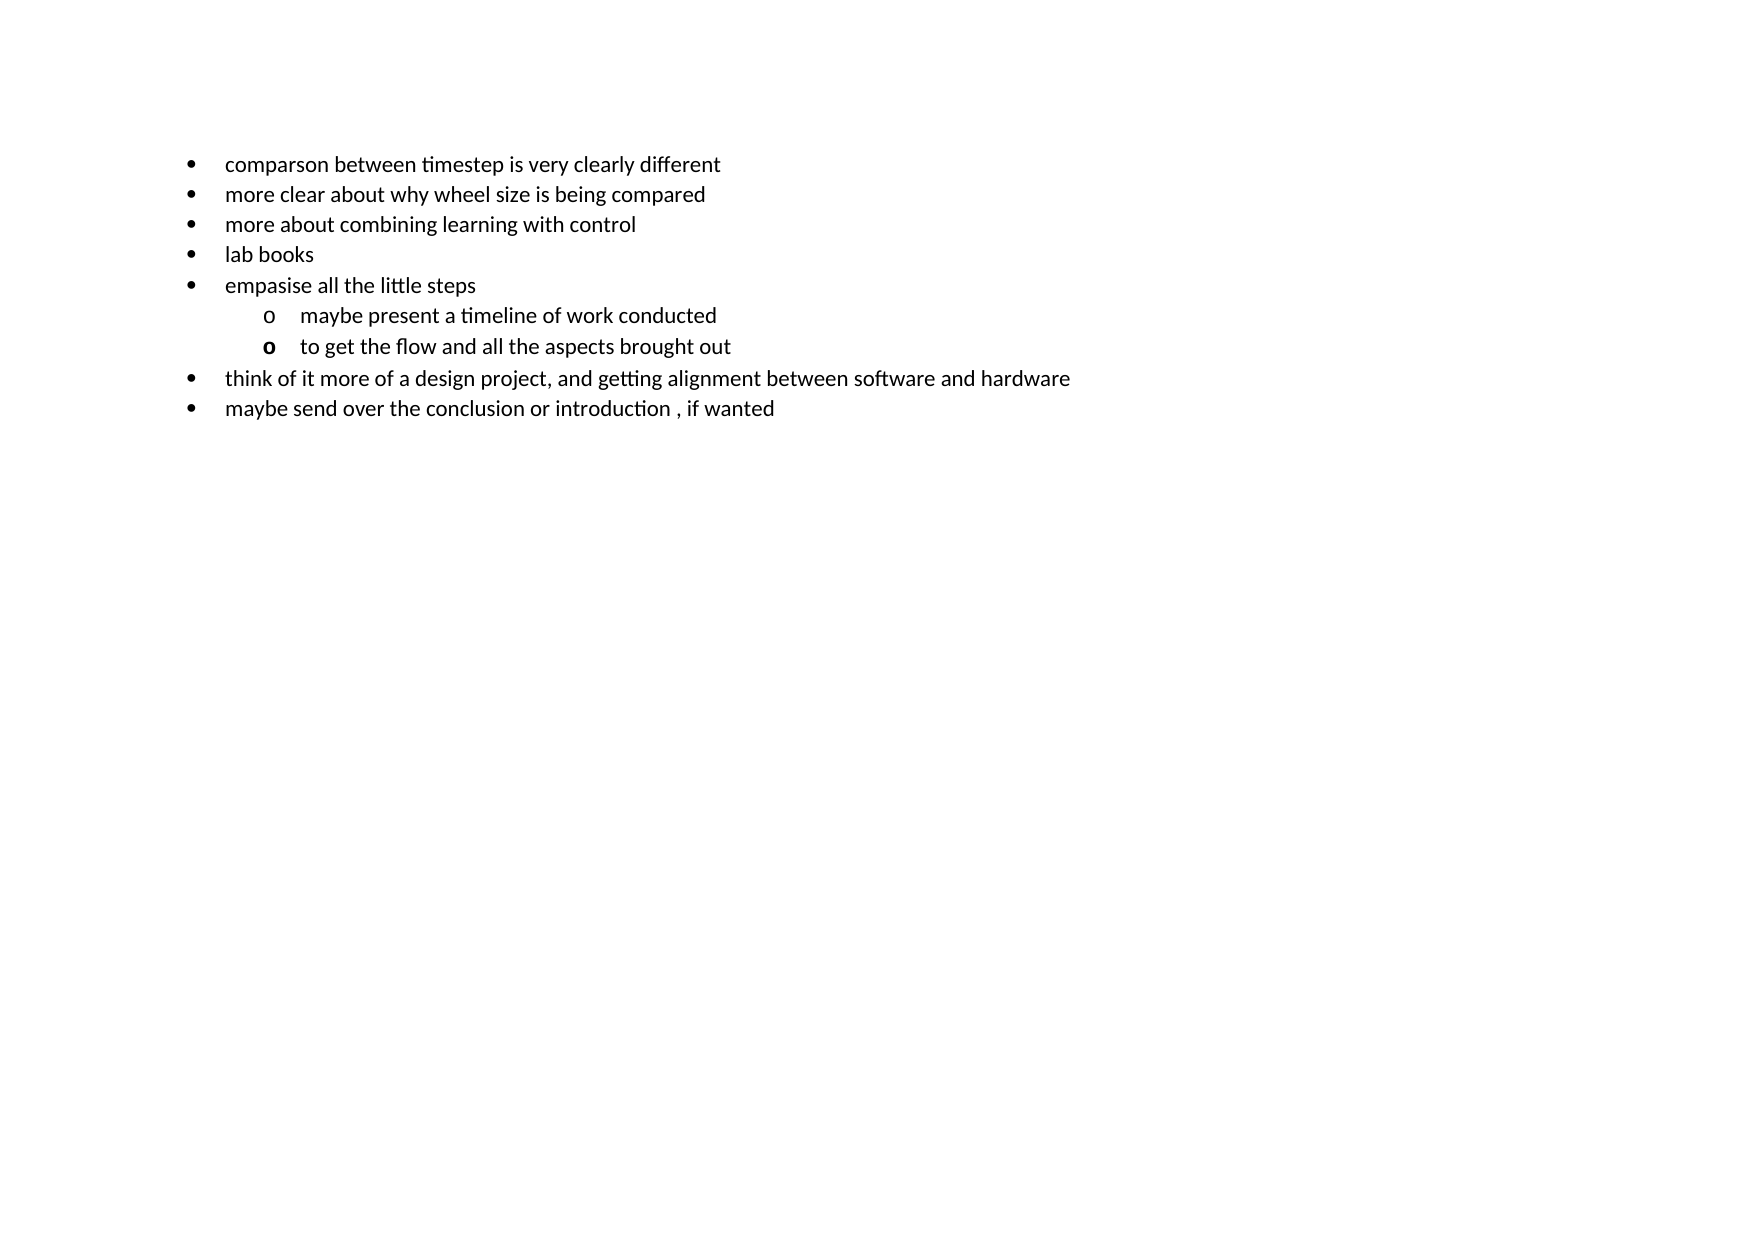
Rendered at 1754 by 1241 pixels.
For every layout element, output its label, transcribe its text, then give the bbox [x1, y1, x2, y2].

list to get the flow and all the aspects brought out [262, 332, 1604, 362]
list comparson between timestep is very clearly different [187, 150, 1604, 178]
list think of it more of a design project, and getting alignment between software and hardware [187, 364, 1604, 392]
list maybe send over the conclusion or introduction , if wanted [187, 394, 1604, 422]
list more clear about why wheel size is being compared [187, 180, 1604, 208]
list lab books [187, 241, 1604, 269]
list more about combining learning with control [187, 210, 1604, 238]
list maybe present a timeline of work conducted [262, 301, 1604, 330]
list empasise all the little steps [187, 271, 1604, 299]
